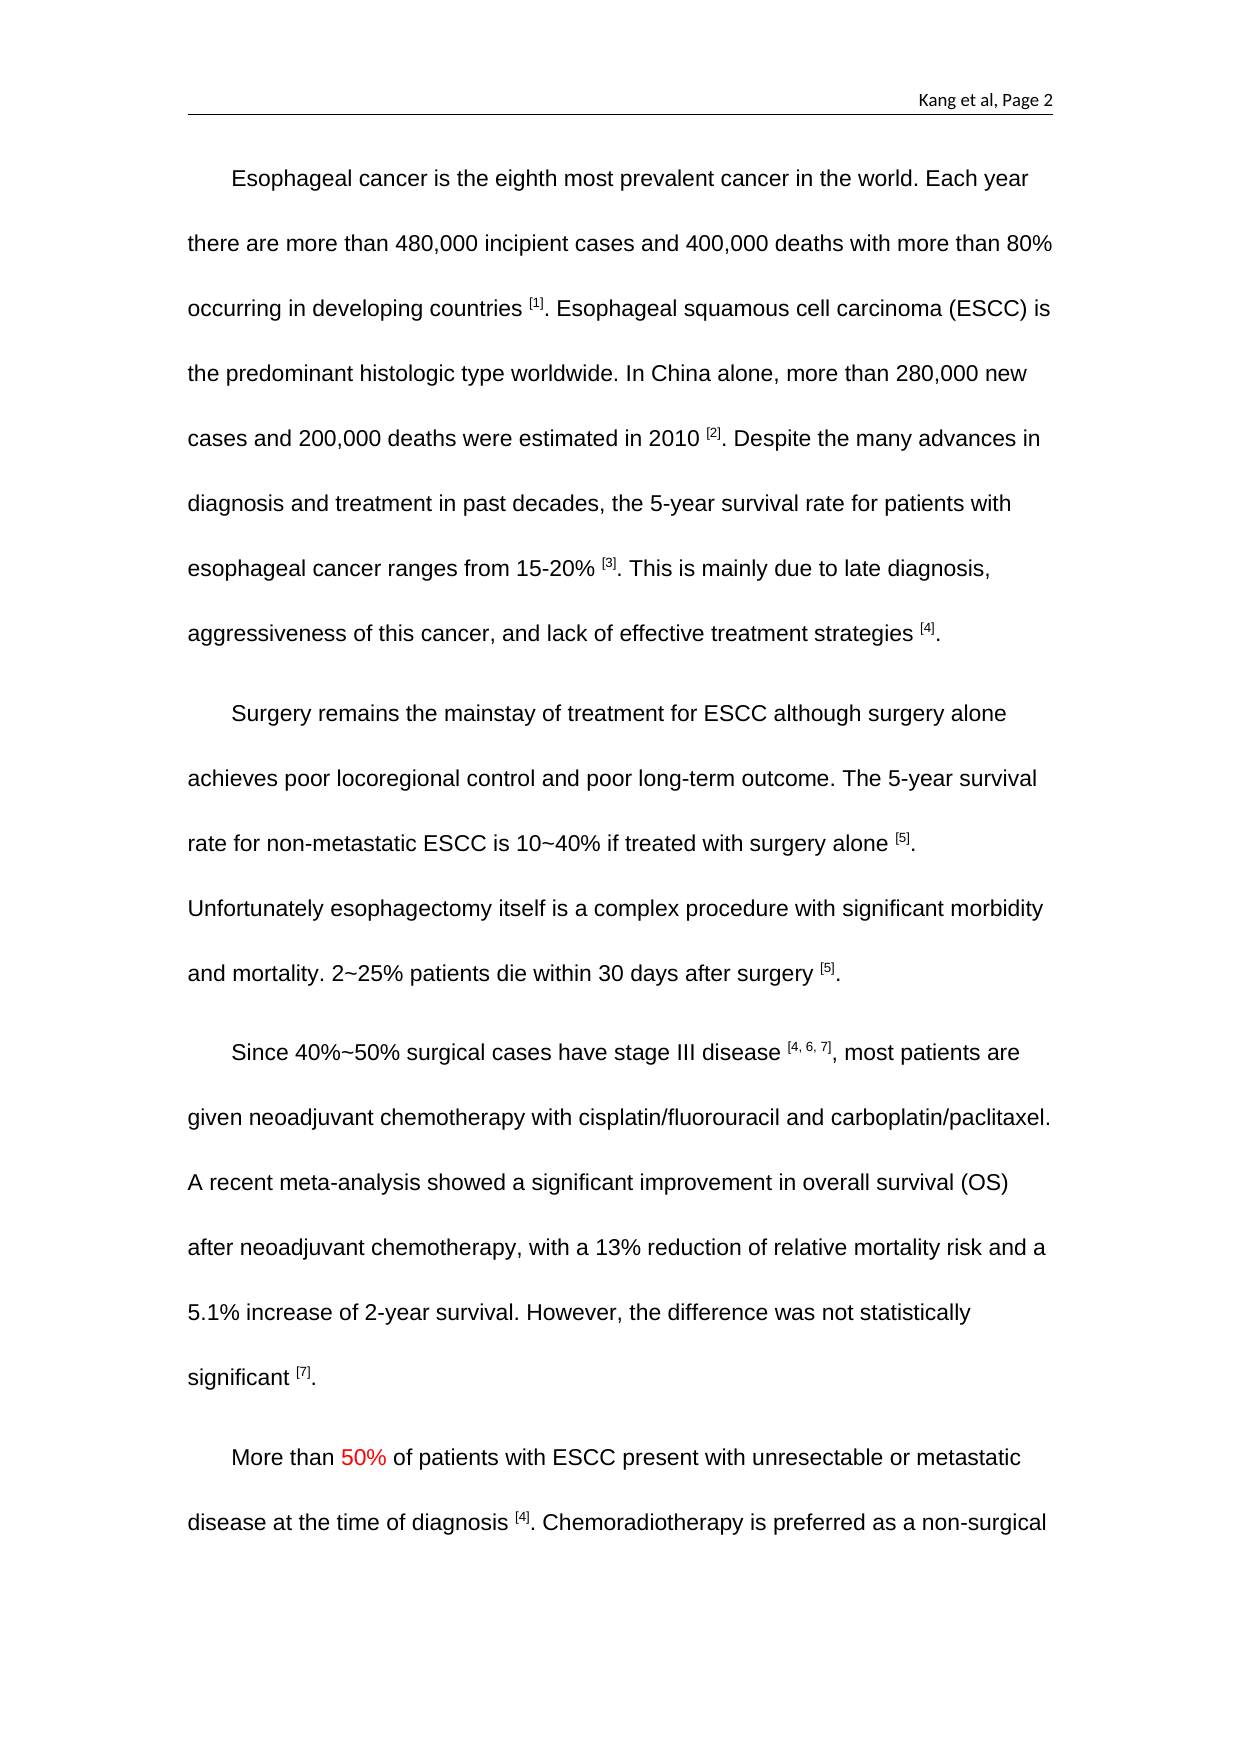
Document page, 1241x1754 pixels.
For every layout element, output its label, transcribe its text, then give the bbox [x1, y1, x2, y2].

text Esophageal cancer is the eighth most prevalent cancer in the world. Each year there are more than 480,000 incipient cases and 400,000 deaths with more than 80% occurring in developing countries [1]. Esophageal squamous cell carcinoma (ESCC) is the predominant histologic type worldwide. In China alone, more than 280,000 new cases and 200,000 deaths were estimated in 2010 [2]. Despite the many advances in diagnosis and treatment in past decades, the 5-year survival rate for patients with esophageal cancer ranges from 15-20% [3]. This is mainly due to late diagnosis, aggressiveness of this cancer, and lack of effective treatment strategies [4]. [187, 162, 1053, 239]
text Surgery remains the mainstay of treatment for ESCC although surgery alone achieves poor locoregional control and poor long-term outcome. The 5-year survival rate for non-metastatic ESCC is 10~40% if treated with surgery alone [5]. Unfortunately esophagectomy itself is a complex procedure with significant morbidity and mortality. 2~25% patients die within 30 days after surgery [5]. [187, 697, 1053, 989]
text Esophageal cancer is the eighth most prevalent cancer in the world. Each year there are more than 480,000 incipient cases and 400,000 deaths with more than 80% occurring in developing countries [1]. Esophageal squamous cell carcinoma (ESCC) is the predominant histologic type worldwide. In China alone, more than 280,000 new cases and 200,000 deaths were estimated in 2010 [2]. Despite the many advances in diagnosis and treatment in past decades, the 5-year survival rate for patients with esophageal cancer ranges from 15-20% [3]. This is mainly due to late diagnosis, aggressiveness of this cancer, and lack of effective treatment strategies [4]. [187, 240, 1053, 649]
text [187, 1441, 1053, 1538]
text Since 40%~50% surgical cases have stage III disease [4, 6, 7], most patients are given neoadjuvant chemotherapy with cisplatin/fluorouracil and carboplatin/paclitaxel. A recent meta-analysis showed a significant improvement in overall survival (OS) after neoadjuvant chemotherapy, with a 13% reduction of relative mortality risk and a 5.1% increase of 2-year survival. However, the difference was not statistically significant [7]. [187, 1036, 1053, 1394]
